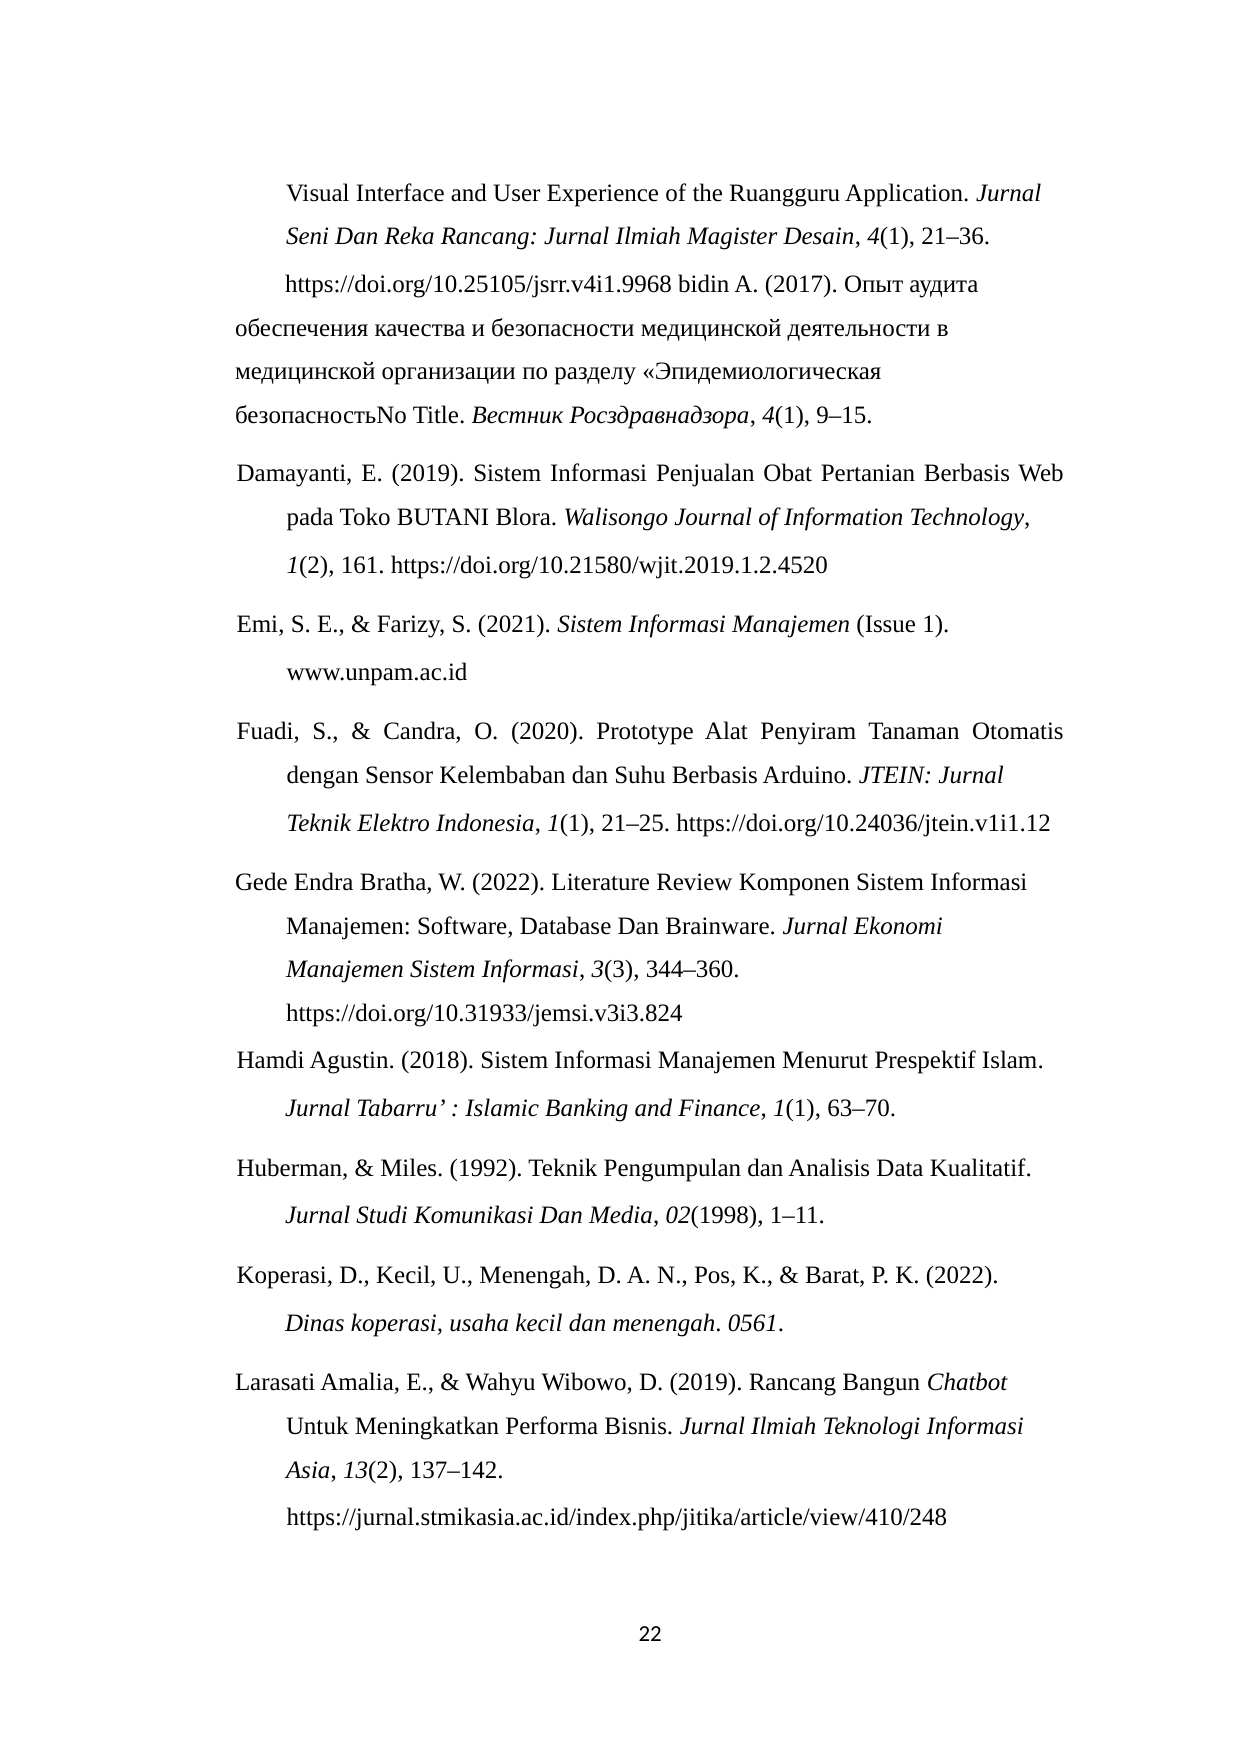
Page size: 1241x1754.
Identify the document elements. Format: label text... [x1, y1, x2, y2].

text Emi, S. E., & Farizy, S. (2021). Sistem Informasi Manajemen (Issue 1). [236, 609, 1064, 638]
text Jurnal Tabarru’ : Islamic Banking and Finance, 1(1), 63–70. [285, 1093, 1071, 1122]
text https://doi.org/10.25105/jsrr.v4i1.9968 bidin A. (2017). Опыт аудита обеспечения качества и безопасности медицинской деятельности в медицинской организации по разделу «Эпидемиологическая безопасностьNo Title. Вестник Росздравнадзора, 4(1), 9–15. [235, 269, 1056, 429]
text Fuadi, S., & Candra, O. (2020). Prototype Alat Penyiram Tanaman Otomatis dengan Sensor Kelembaban dan Suhu Berbasis Arduino. JTEIN: Jurnal [236, 716, 1064, 789]
text www.unpam.ac.id [286, 657, 1064, 686]
text https://jurnal.stmikasia.ac.id/index.php/jitika/article/view/410/248 [286, 1502, 1064, 1531]
text Koperasi, D., Kecil, U., Menengah, D. A. N., Pos, K., & Barat, P. K. (2022). [236, 1260, 1064, 1289]
text 1(2), 161. https://doi.org/10.21580/wjit.2019.1.2.4520 [286, 550, 1064, 578]
text Damayanti, E. (2019). Sistem Informasi Penjualan Obat Pertanian Berbasis Web pada Toko BUTANI Blora. Walisongo Journal of Information Technology, [236, 458, 1064, 531]
text Larasati Amalia, E., & Wahyu Wibowo, D. (2019). Rancang Bangun Chatbot Untuk Meningkatkan Performa Bisnis. Jurnal Ilmiah Teknologi Informasi Asia, 13(2), 137–142. [235, 1367, 1066, 1483]
text Jurnal Studi Komunikasi Dan Media, 02(1998), 1–11. [285, 1201, 1071, 1229]
text Gede Endra Bratha, W. (2022). Literature Review Komponen Sistem Informasi Manajemen: Software, Database Dan Brainware. Jurnal Ekonomi Manajemen Sistem Informasi, 3(3), 344–360. https://doi.org/10.31933/jemsi.v3i3.824 [235, 867, 1066, 1027]
text Teknik Elektro Indonesia, 1(1), 21–25. https://doi.org/10.24036/jtein.v1i1.12 [286, 808, 1064, 836]
text Hamdi Agustin. (2018). Sistem Informasi Manajemen Menurut Prespektif Islam. [236, 1046, 1064, 1074]
text Dinas koperasi, usaha kecil dan menengah. 0561. [285, 1308, 1071, 1337]
text Huberman, & Miles. (1992). Teknik Pengumpulan dan Analisis Data Kualitatif. [236, 1153, 1064, 1181]
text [235, 178, 1066, 250]
